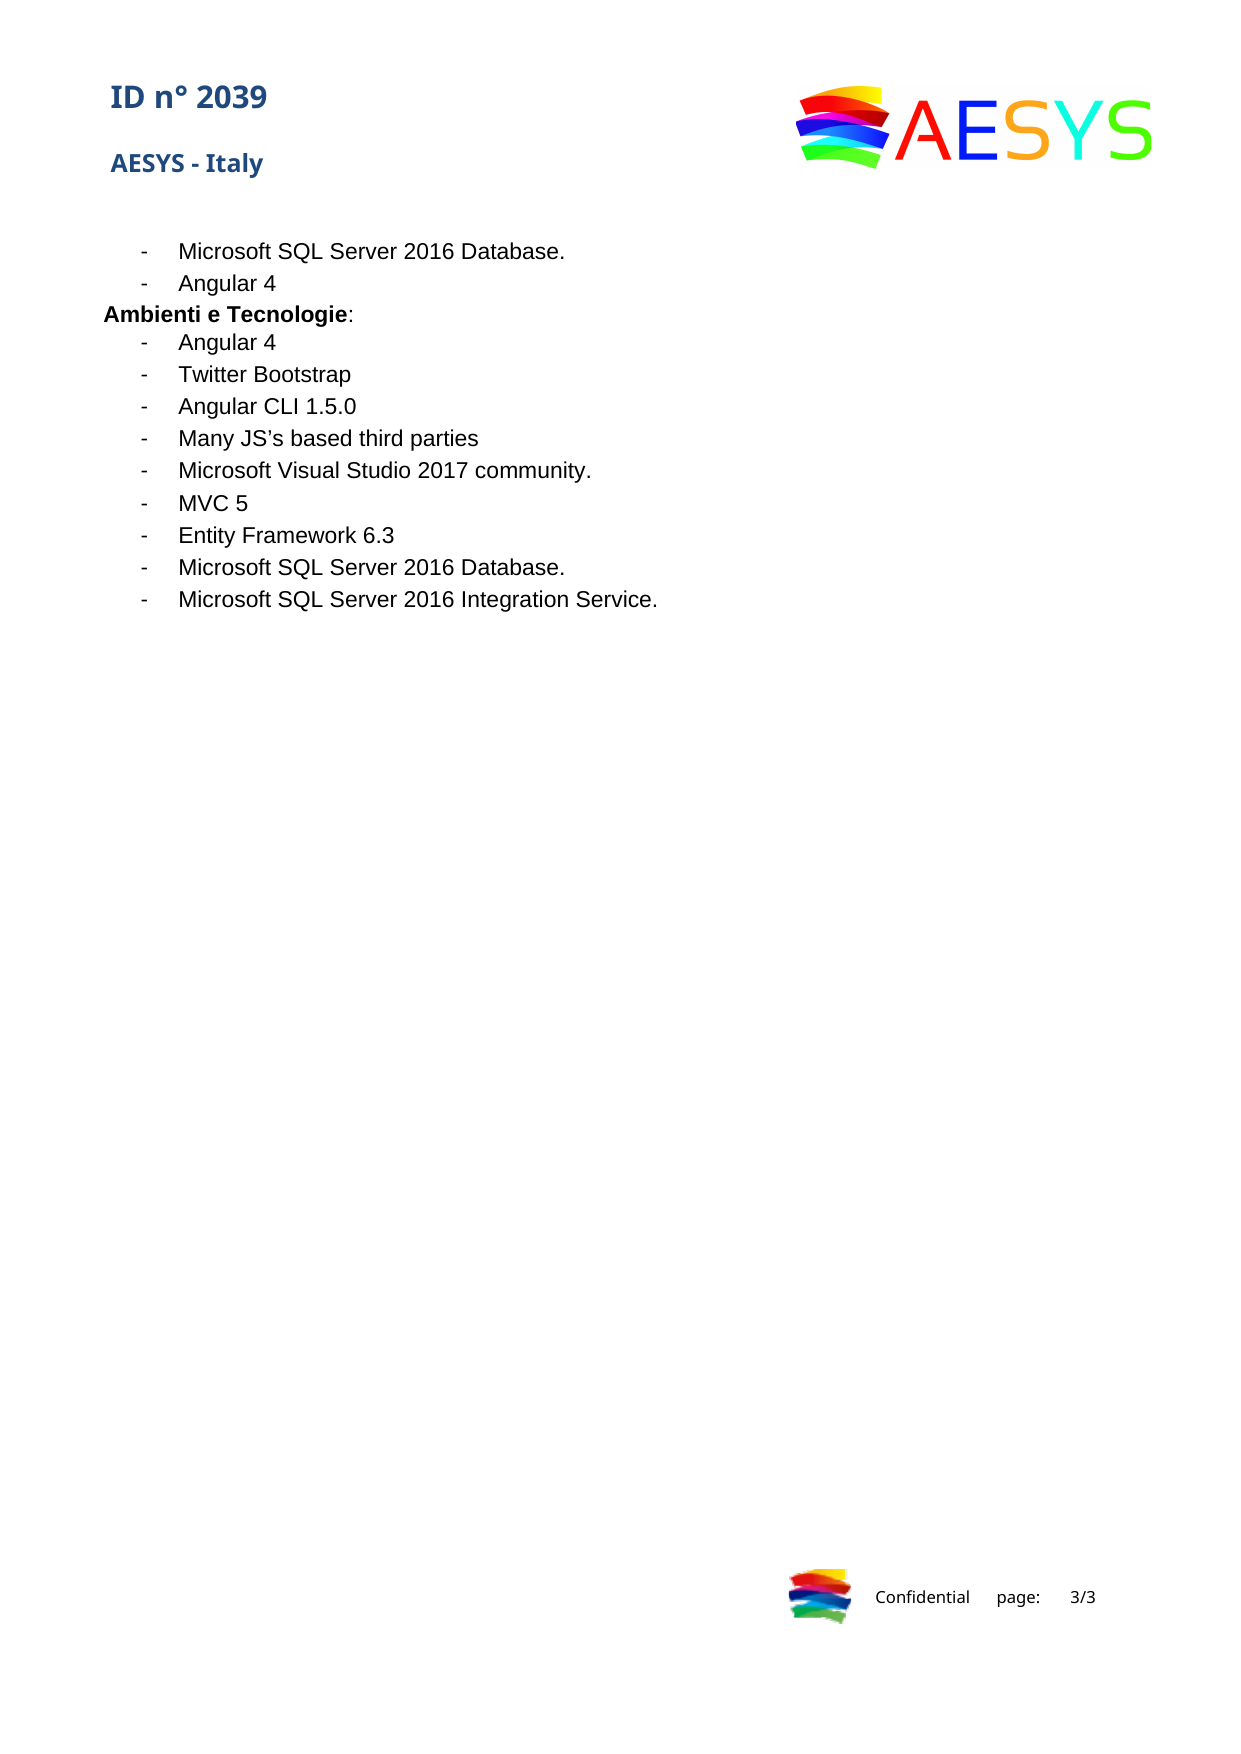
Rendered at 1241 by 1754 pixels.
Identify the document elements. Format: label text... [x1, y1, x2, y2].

list Microsoft Visual Studio 2017 community. [141, 456, 1115, 484]
picture [788, 1569, 852, 1624]
list Microsoft SQL Server 2016 Database. [141, 237, 1115, 265]
list MVC 5 [141, 489, 1115, 517]
picture [796, 86, 1152, 169]
list Entity Framework 6.3 [141, 521, 1115, 549]
list Twitter Bootstrap [141, 360, 1115, 388]
list Microsoft SQL Server 2016 Integration Service. [141, 585, 1115, 613]
list Angular 4 [141, 269, 1115, 297]
list Many JS’s based third parties [141, 424, 1115, 452]
list Angular 4 [141, 328, 1115, 356]
list Angular CLI 1.5.0 [141, 392, 1115, 420]
text Ambienti e Tecnologie: [103, 301, 1115, 328]
list Microsoft SQL Server 2016 Database. [141, 553, 1115, 581]
